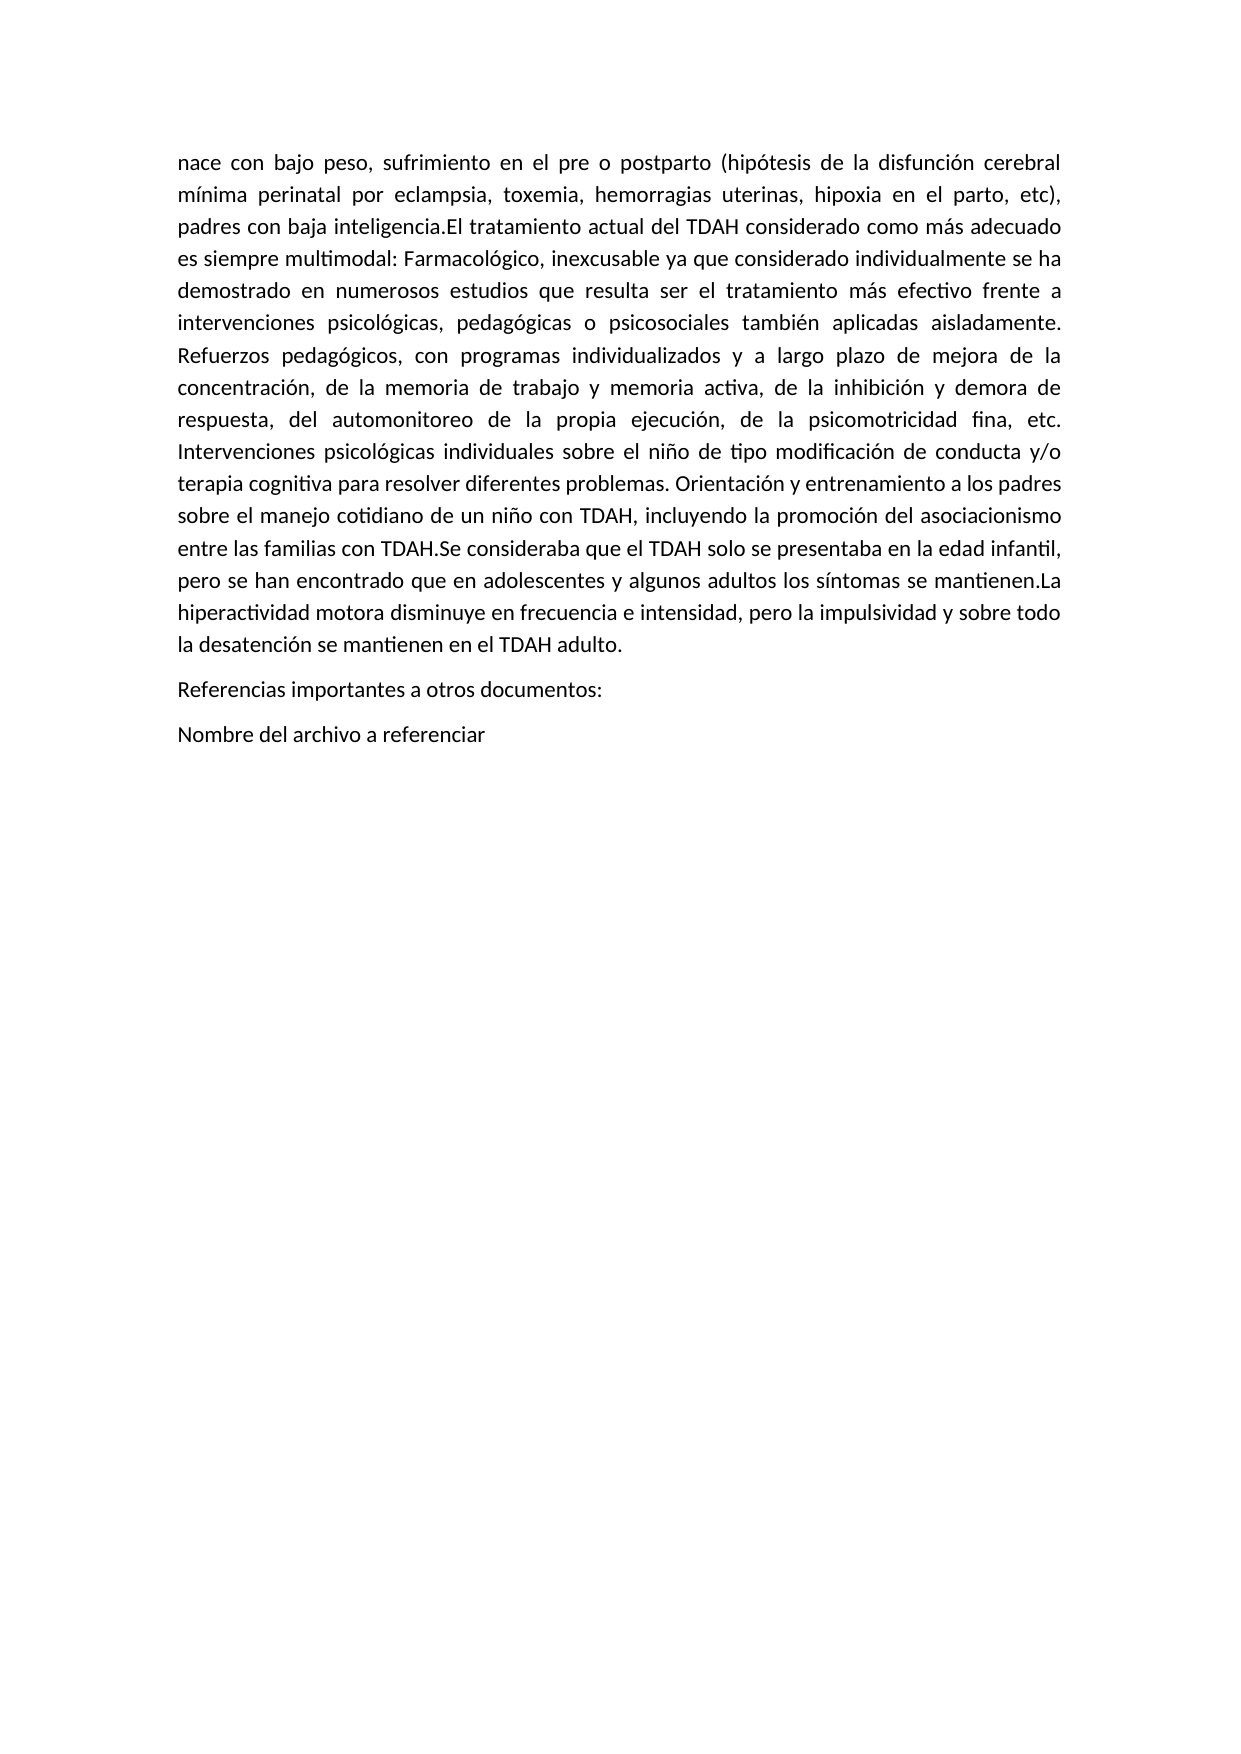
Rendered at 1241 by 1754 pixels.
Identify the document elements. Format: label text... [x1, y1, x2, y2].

text Resumen: [177, 148, 1063, 658]
text Referencias importantes a otros documentos: [177, 675, 1063, 703]
